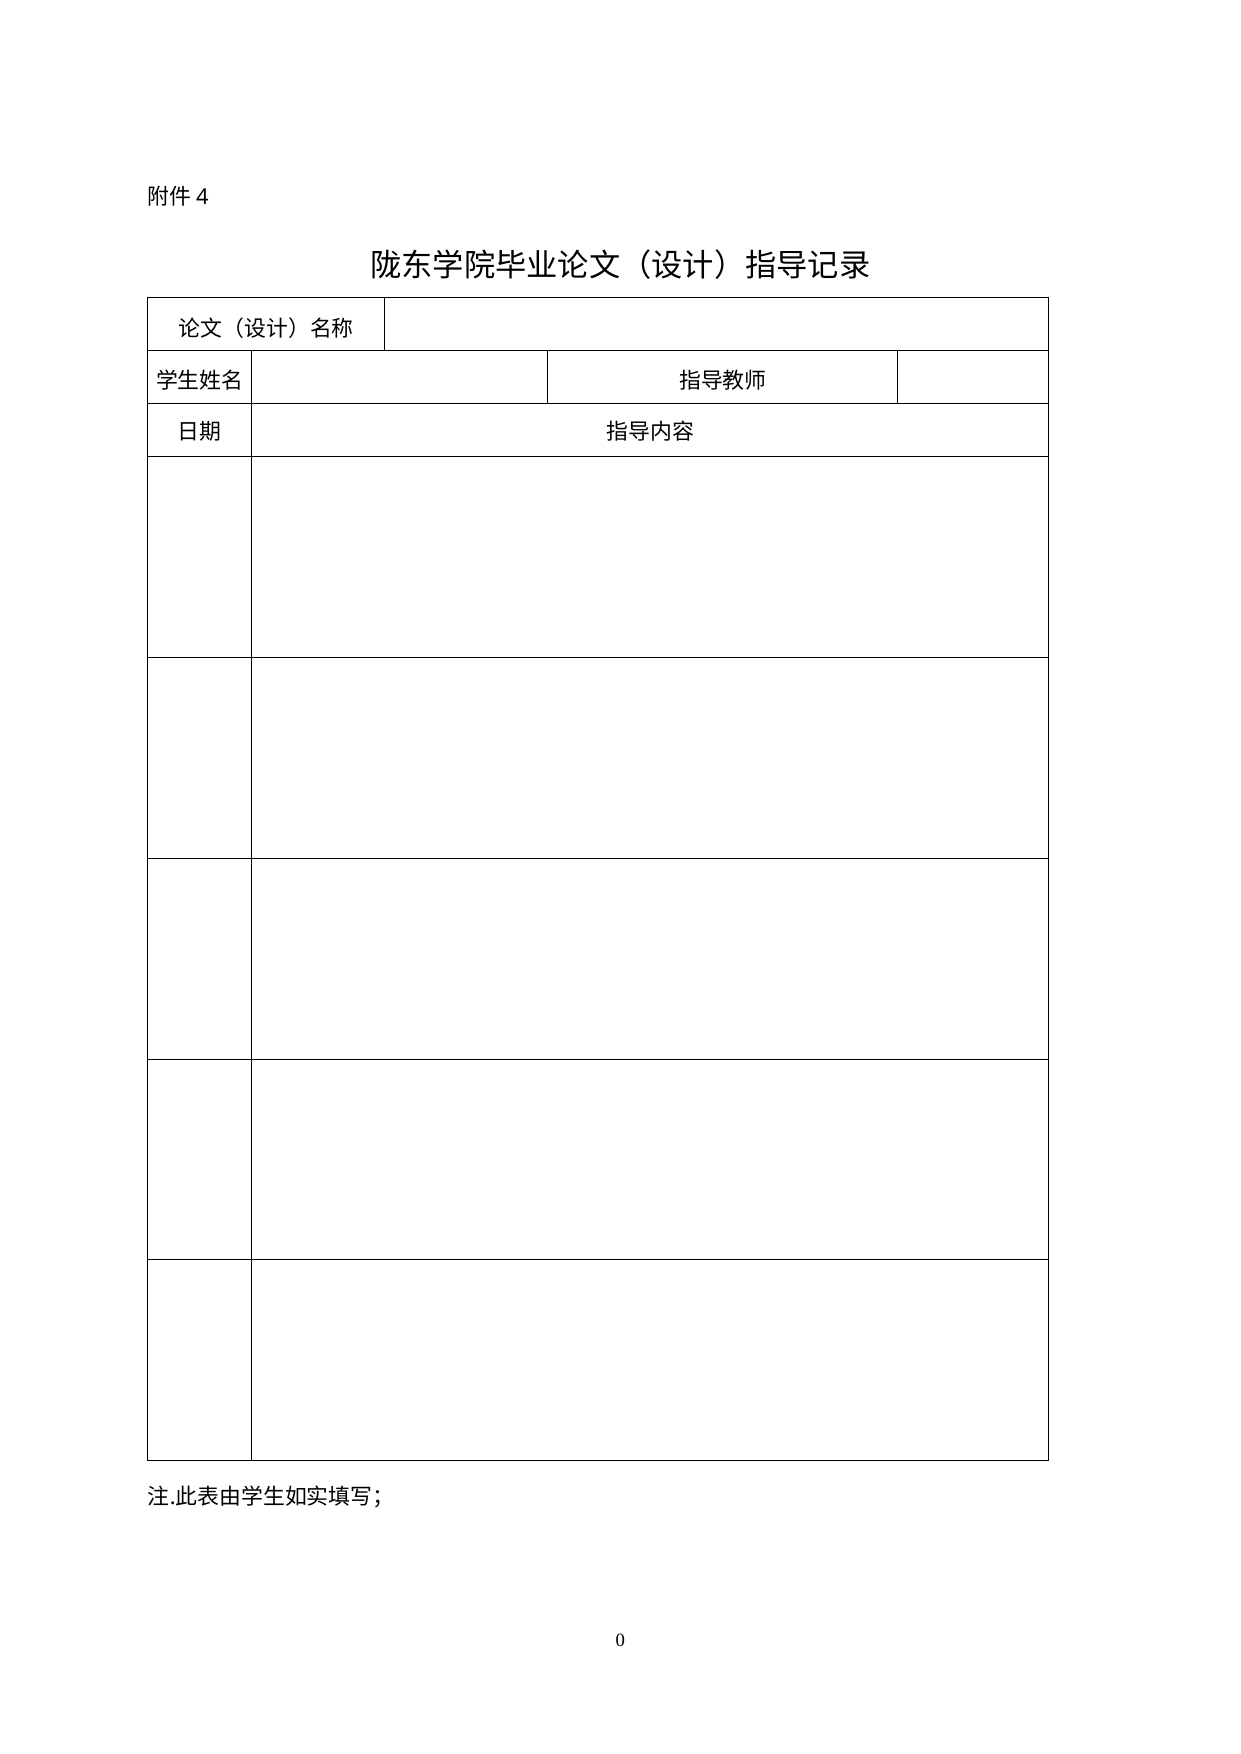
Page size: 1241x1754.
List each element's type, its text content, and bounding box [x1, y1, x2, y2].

table_cell [252, 658, 1048, 858]
table_cell 指导教师 [548, 351, 897, 403]
table_cell [148, 658, 251, 858]
table_cell [252, 1260, 1048, 1460]
table_cell 学生姓名 [148, 351, 251, 403]
table_cell [252, 1060, 1048, 1259]
table_cell [252, 859, 1048, 1058]
table_cell [148, 859, 251, 1058]
text 注.此表由学生如实填写； [148, 1461, 1092, 1515]
text 附件4 [148, 171, 1092, 213]
table_cell [252, 457, 1048, 657]
table_cell [148, 1060, 251, 1259]
table_cell [148, 1260, 251, 1460]
table_cell [898, 351, 1048, 403]
table_cell 日期 [148, 404, 251, 456]
table_header 论文（设计）名称 [148, 298, 384, 350]
table_header [385, 298, 1048, 350]
table_cell [148, 457, 251, 657]
table_cell [252, 351, 547, 403]
subtitle 陇东学院毕业论文（设计）指导记录 [148, 246, 1092, 284]
table_cell 指导内容 [252, 404, 1048, 456]
